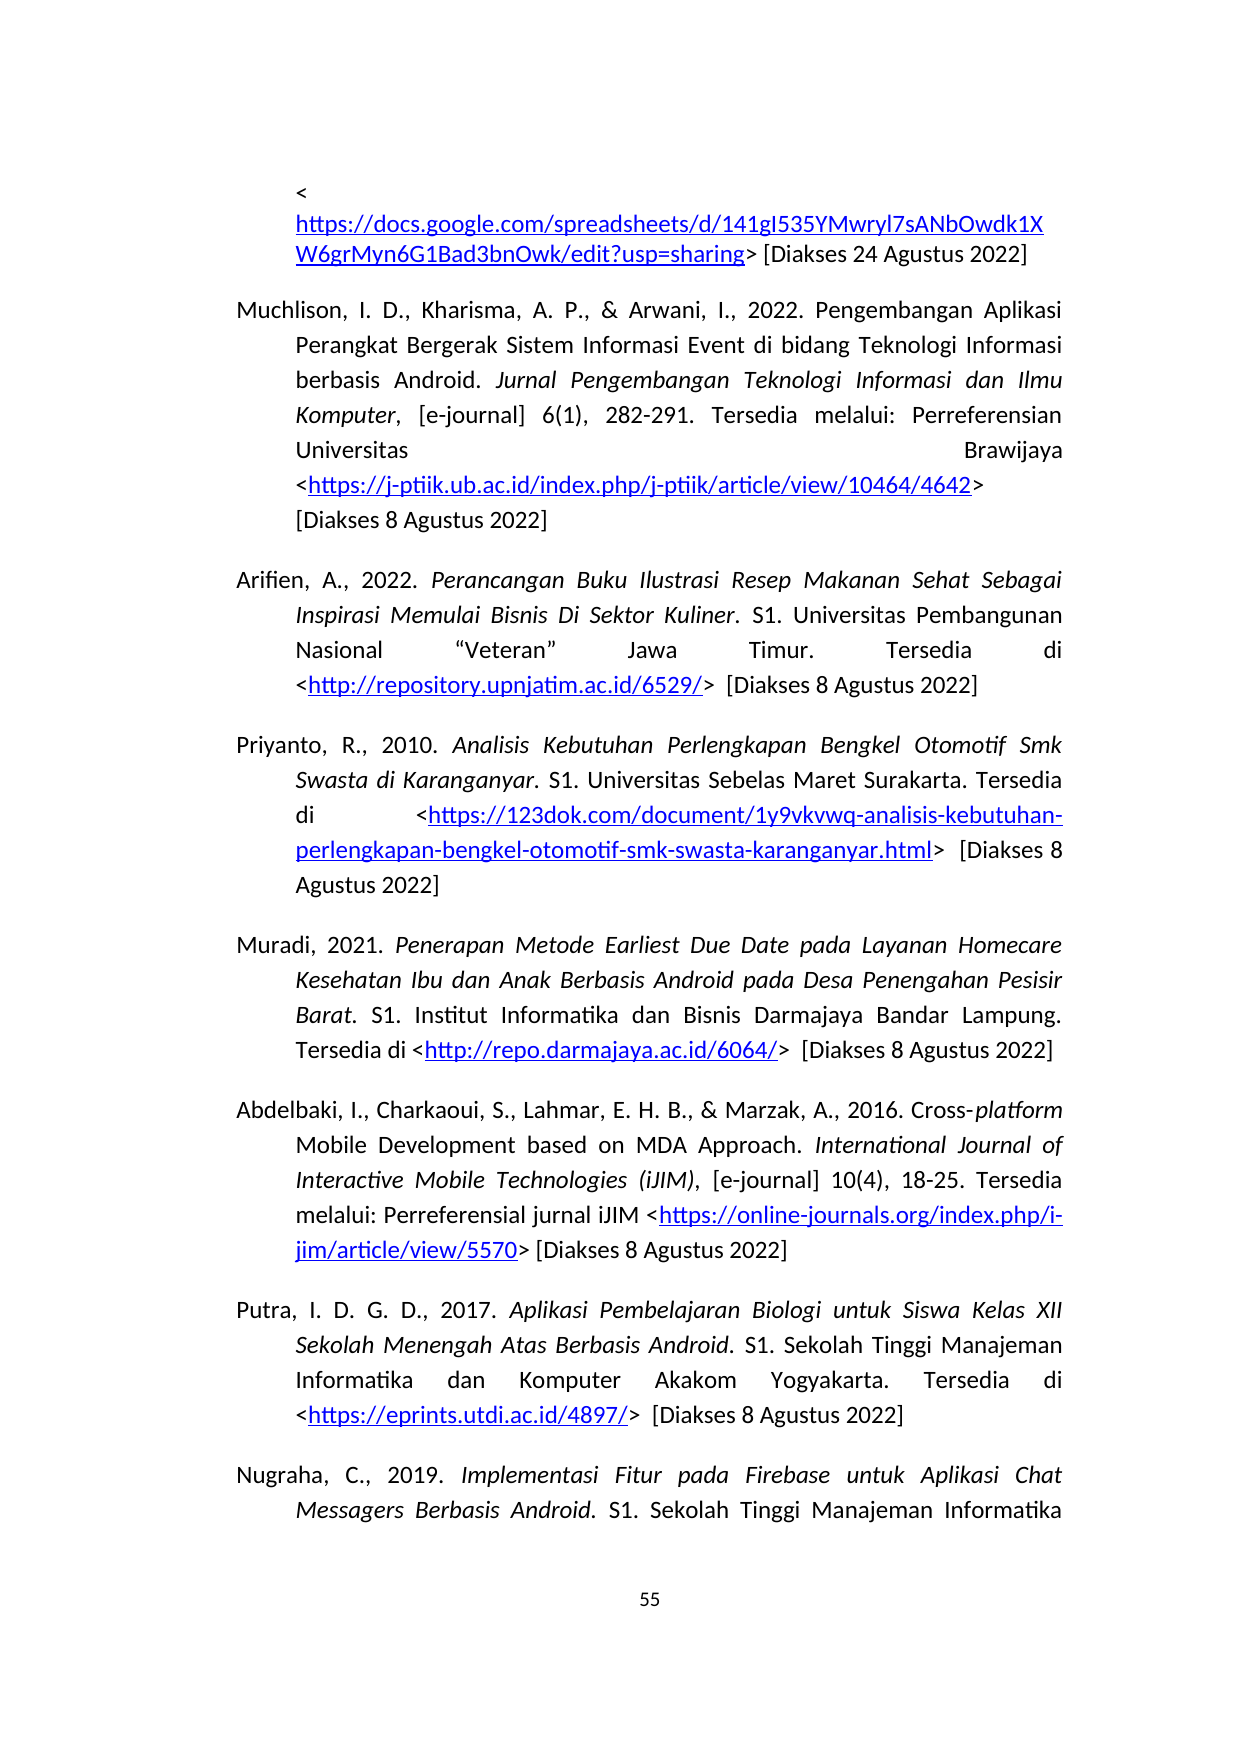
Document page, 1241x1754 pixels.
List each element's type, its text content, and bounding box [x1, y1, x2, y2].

text Putra, I. D. G. D., 2017. Aplikasi Pembelajaran Biologi untuk Siswa Kelas XII Sekolah Menengah Atas Berbasis Android. S1. Sekolah Tinggi Manajeman Informatika dan Komputer Akakom Yogyakarta. Tersedia di <https://eprints.utdi.ac.id/4897/> [Diakses 8 Agustus 2022] [236, 1294, 1063, 1429]
text Priyanto, R., 2010. Analisis Kebutuhan Perlengkapan Bengkel Otomotif Smk Swasta di Karanganyar. S1. Universitas Sebelas Maret Surakarta. Tersedia di <https://123dok.com/document/1y9vkvwq-analisis-kebutuhan-perlengkapan-bengkel-otomotif-smk-swasta-karanganyar.html> [Diakses 8 Agustus 2022] [236, 729, 1063, 899]
text Abdelbaki, I., Charkaoui, S., Lahmar, E. H. B., & Marzak, A., 2016. Cross-platform Mobile Development based on MDA Approach. International Journal of Interactive Mobile Technologies (iJIM), [e-journal] 10(4), 18-25. Tersedia melalui: Perreferensial jurnal iJIM <https://online-journals.org/index.php/i-jim/article/view/5570> [Diakses 8 Agustus 2022] [236, 1094, 1063, 1264]
text Muchlison, I. D., Kharisma, A. P., & Arwani, I., 2022. Pengembangan Aplikasi Perangkat Bergerak Sistem Informasi Event di bidang Teknologi Informasi berbasis Android. Jurnal Pengembangan Teknologi Informasi dan Ilmu Komputer, [e-journal] 6(1), 282-291. Tersedia melalui: Perreferensian Universitas Brawijaya <https://j-ptiik.ub.ac.id/index.php/j-ptiik/article/view/10464/4642> [Diakses 8 Agustus 2022] [236, 294, 1063, 534]
text Arifien, A., 2022. Perancangan Buku Ilustrasi Resep Makanan Sehat Sebagai Inspirasi Memulai Bisnis Di Sektor Kuliner. S1. Universitas Pembangunan Nasional “Veteran” Jawa Timur. Tersedia di <http://repository.upnjatim.ac.id/6529/> [Diakses 8 Agustus 2022] [236, 564, 1063, 699]
text Muradi, 2021. Penerapan Metode Earliest Due Date pada Layanan Homecare Kesehatan Ibu dan Anak Berbasis Android pada Desa Penengahan Pesisir Barat. S1. Institut Informatika dan Bisnis Darmajaya Bandar Lampung. Tersedia di <http://repo.darmajaya.ac.id/6064/> [Diakses 8 Agustus 2022] [236, 929, 1063, 1064]
